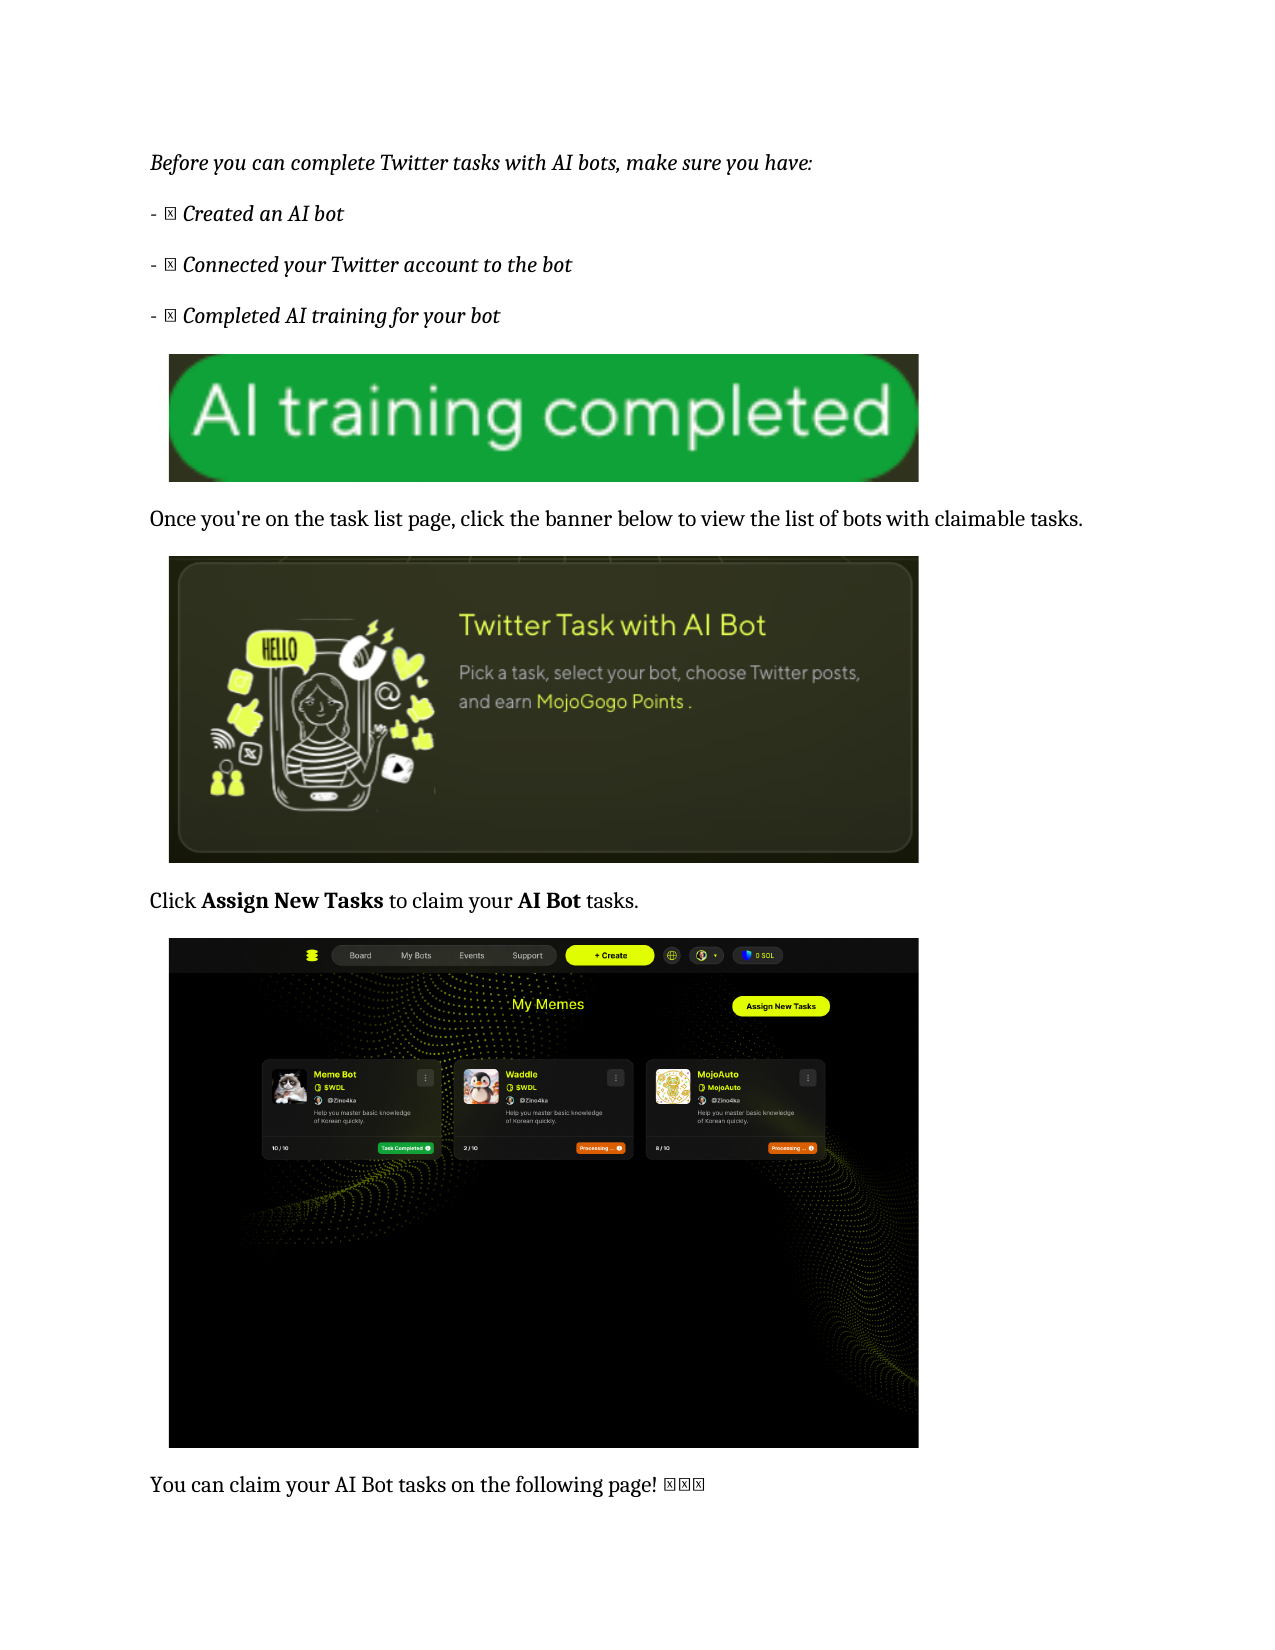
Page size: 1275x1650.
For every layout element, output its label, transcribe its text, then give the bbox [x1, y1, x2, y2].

text - ✅ Completed AI training for your bot [150, 303, 1125, 329]
text You can claim your AI Bot tasks on the following page! ✨🎊🎉 [150, 1472, 1125, 1498]
text - ✅ Created an AI bot [150, 201, 1125, 227]
text Once you're on the task list page, click the banner below to view the list of bots with claimable tasks. [150, 506, 1125, 532]
picture [168, 938, 919, 1448]
text Before you can complete Twitter tasks with AI bots, make sure you have: [150, 150, 1125, 176]
text - ✅ Connected your Twitter account to the bot [150, 252, 1125, 278]
picture [168, 556, 919, 863]
picture [168, 354, 919, 482]
text Click Assign New Tasks to claim your AI Bot tasks. [150, 888, 1125, 914]
